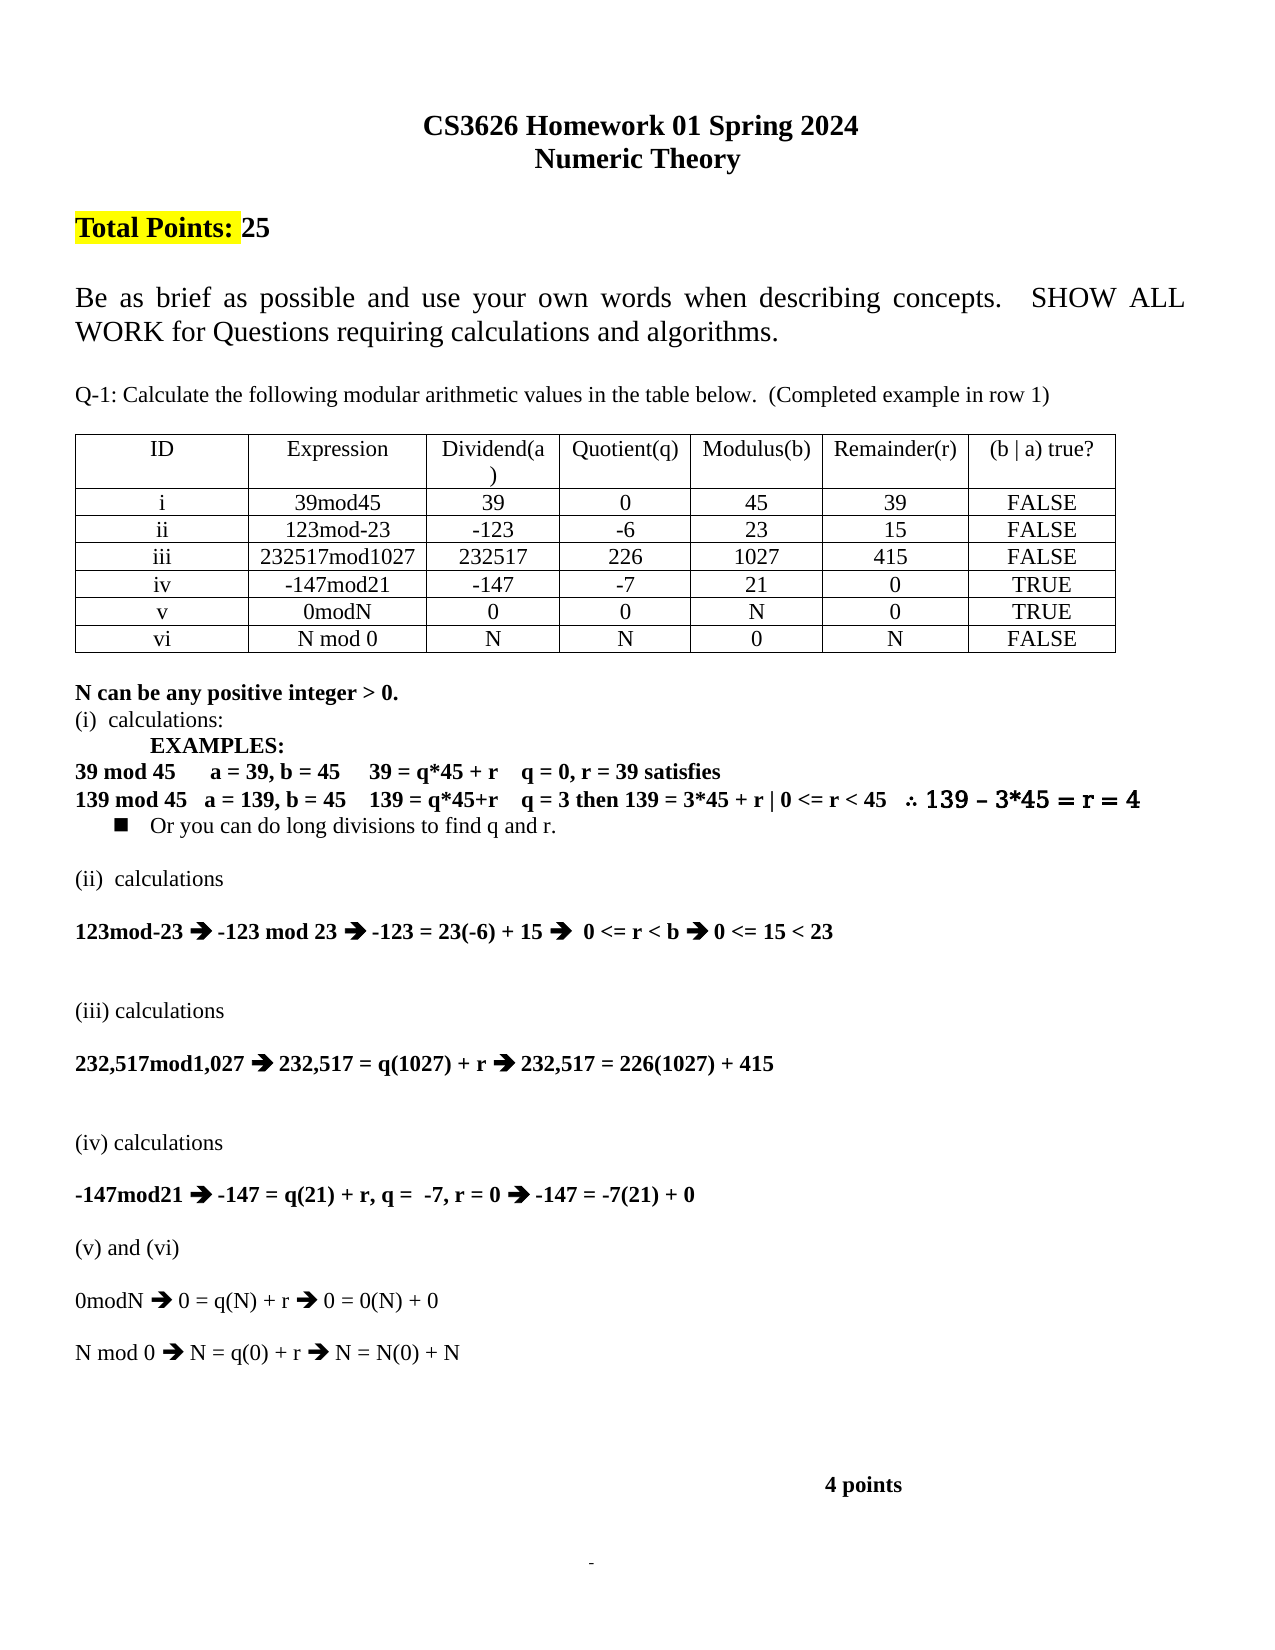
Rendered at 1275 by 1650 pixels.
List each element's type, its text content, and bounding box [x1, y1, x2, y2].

table_cell 39mod45 [249, 489, 426, 515]
table_cell 15 [823, 516, 968, 542]
table_cell 0 [823, 571, 968, 597]
table_header Dividend(a) [427, 435, 559, 487]
text 4 points [750, 1471, 1200, 1498]
table_cell TRUE [969, 571, 1115, 597]
text 123mod-23 -123 mod 23 -123 = 23(-6) + 15 0 <= r < b 0 <= 15 < 23 [75, 918, 1200, 944]
table_cell -6 [560, 516, 690, 542]
table_cell 0 [427, 598, 559, 624]
table_cell 0 [823, 598, 968, 624]
table_cell 0 [691, 626, 822, 652]
text (iii) calculations [75, 997, 1200, 1023]
table_cell v [76, 598, 248, 624]
table_cell 415 [823, 543, 968, 570]
table_cell TRUE [969, 598, 1115, 624]
text 39 mod 45 a = 39, b = 45 39 = q*45 + r q = 0, r = 39 satisfies [75, 758, 1200, 785]
table_cell 232517mod1027 [249, 543, 426, 570]
text N mod 0 N = q(0) + r N = N(0) + N [75, 1339, 1200, 1366]
table_header ID [76, 435, 248, 487]
table_cell 39 [823, 489, 968, 515]
table_cell N mod 0 [249, 626, 426, 652]
table_cell FALSE [969, 543, 1115, 570]
table_cell i [76, 489, 248, 515]
table_cell N [427, 626, 559, 652]
text -147mod21 -147 = q(21) + r, q = -7, r = 0 -147 = -7(21) + 0 [75, 1181, 1200, 1208]
table_header Expression [249, 435, 426, 487]
table_cell 0 [560, 489, 690, 515]
table_header (b | a) true? [969, 435, 1115, 487]
text N can be any positive integer > 0. [75, 679, 1200, 706]
table_cell FALSE [969, 516, 1115, 542]
table_cell iii [76, 543, 248, 570]
table_cell 232517 [427, 543, 559, 570]
table_header Modulus(b) [691, 435, 822, 487]
table_cell N [691, 598, 822, 624]
text (i) calculations: [75, 706, 1200, 732]
subtitle CS3626 Homework 01 Spring 2024 [75, 108, 1206, 141]
table_cell -7 [560, 571, 690, 597]
text Total Points: 25 [241, 211, 1200, 244]
table_cell FALSE [969, 489, 1115, 515]
table_cell 0modN [249, 598, 426, 624]
text (iv) calculations [75, 1129, 1200, 1155]
subtitle Numeric Theory [75, 141, 1200, 175]
table_cell -147mod21 [249, 571, 426, 597]
table_cell 21 [691, 571, 822, 597]
text (ii) calculations [75, 865, 1200, 891]
text 0modN 0 = q(N) + r 0 = 0(N) + 0 [75, 1287, 1200, 1313]
text Be as brief as possible and use your own words when describing concepts. SHOW ALL WORK for Questions requiring calculations and algorithms. [75, 280, 1186, 347]
table_cell 23 [691, 516, 822, 542]
table_cell 0 [560, 598, 690, 624]
list Or you can do long divisions to find q and r. [112, 812, 1200, 839]
text EXAMPLES: [75, 732, 1200, 758]
table_header Remainder(r) [823, 435, 968, 487]
table_cell ii [76, 516, 248, 542]
table_cell 226 [560, 543, 690, 570]
table_cell vi [76, 626, 248, 652]
table_cell 123mod-23 [249, 516, 426, 542]
table_cell 1027 [691, 543, 822, 570]
text 232,517mod1,027 232,517 = q(1027) + r 232,517 = 226(1027) + 415 [75, 1049, 1200, 1076]
text Q-1: Calculate the following modular arithmetic values in the table below. (Completed example in row 1) [75, 381, 1200, 407]
table_cell -123 [427, 516, 559, 542]
table_cell FALSE [969, 626, 1115, 652]
text (v) and (vi) [75, 1234, 1200, 1260]
table_cell N [823, 626, 968, 652]
table_cell -147 [427, 571, 559, 597]
table_cell 39 [427, 489, 559, 515]
text 139 mod 45 a = 139, b = 45 139 = q*45+r q = 3 then 139 = 3*45 + r | 0 <= r < 45 ∴ 139 – 3*45 = r = 4 [75, 785, 1200, 812]
table_cell 45 [691, 489, 822, 515]
table_cell iv [76, 571, 248, 597]
table_header Quotient(q) [560, 435, 690, 487]
table_cell N [560, 626, 690, 652]
